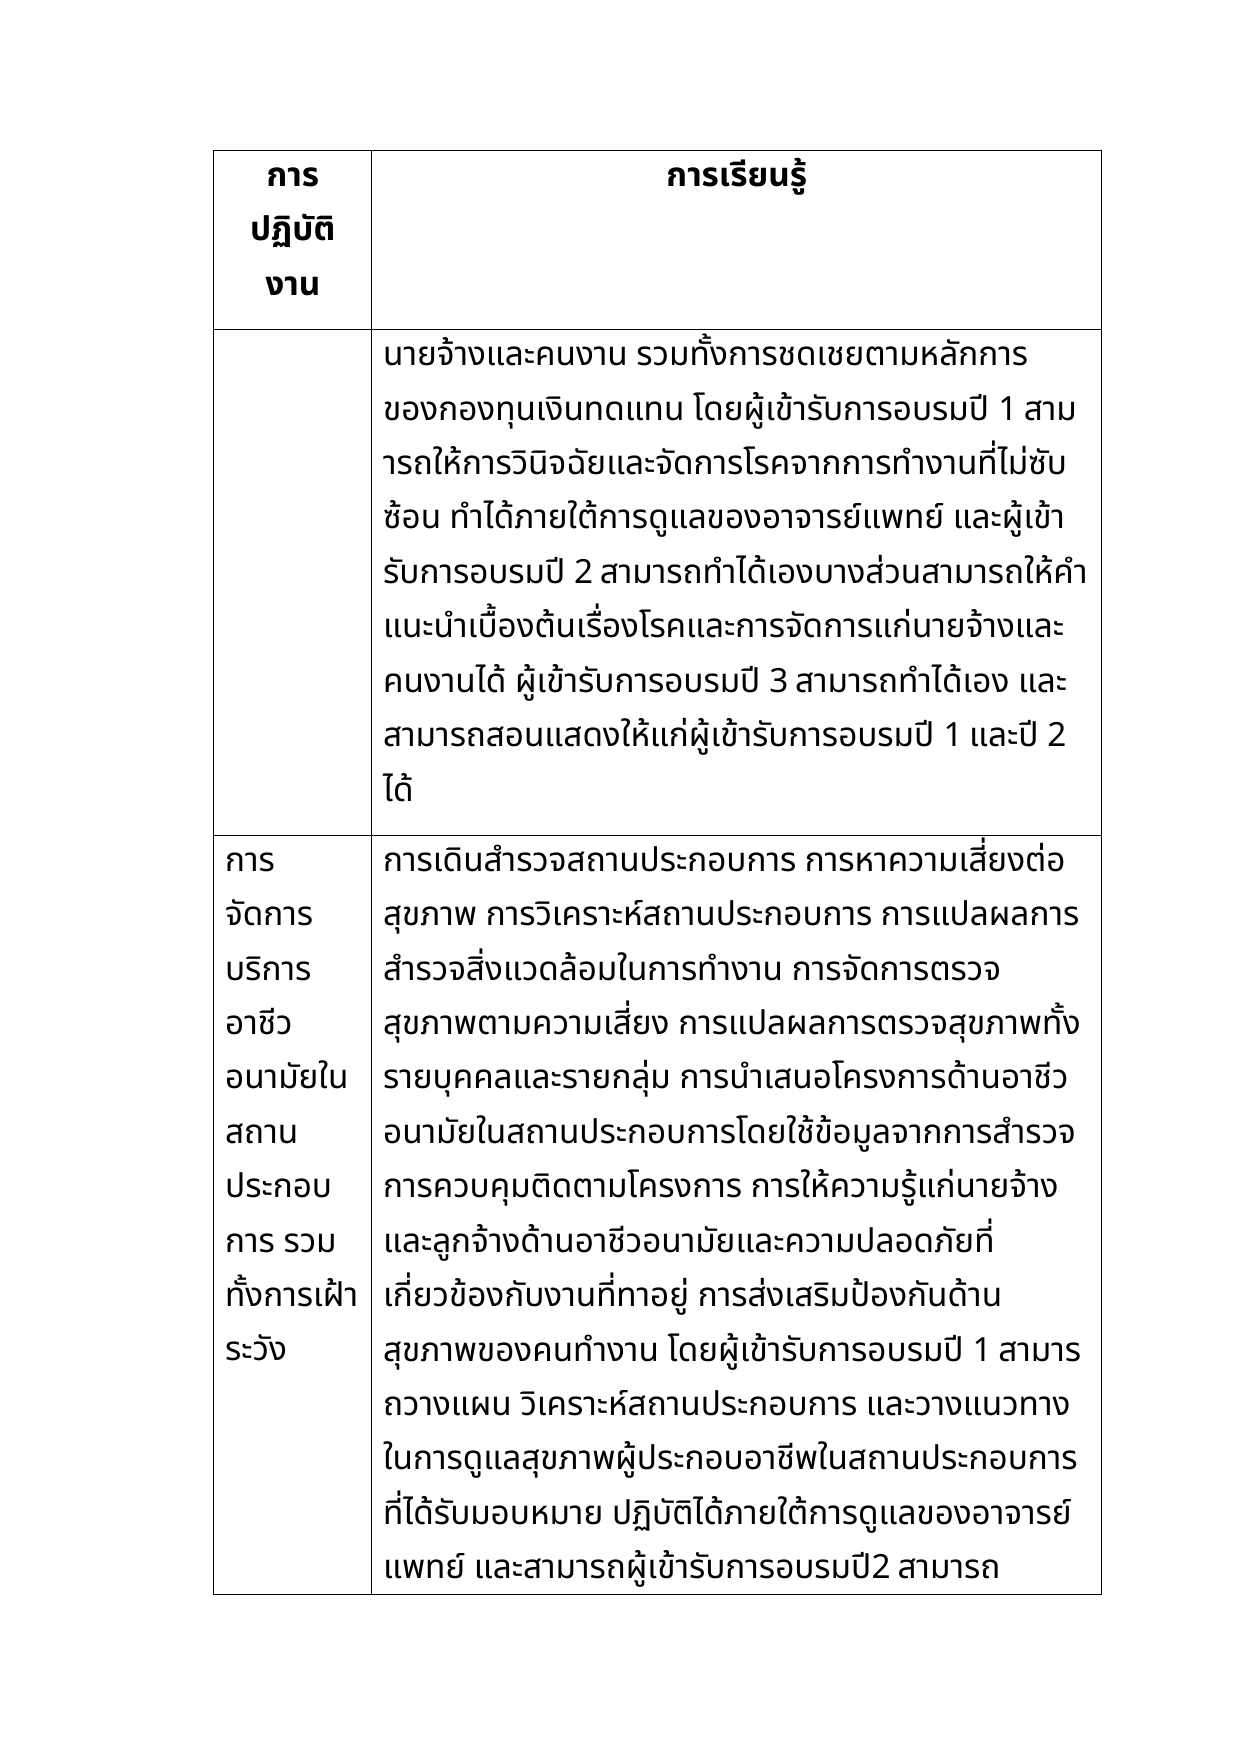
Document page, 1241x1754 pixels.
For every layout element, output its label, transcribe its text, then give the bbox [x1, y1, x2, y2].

table_header การปฏิบัติงาน [214, 151, 371, 329]
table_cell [372, 836, 1101, 1594]
table_header การเรียนรู้ [372, 151, 1101, 329]
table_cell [372, 330, 1101, 835]
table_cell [214, 836, 371, 1594]
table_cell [214, 330, 371, 835]
